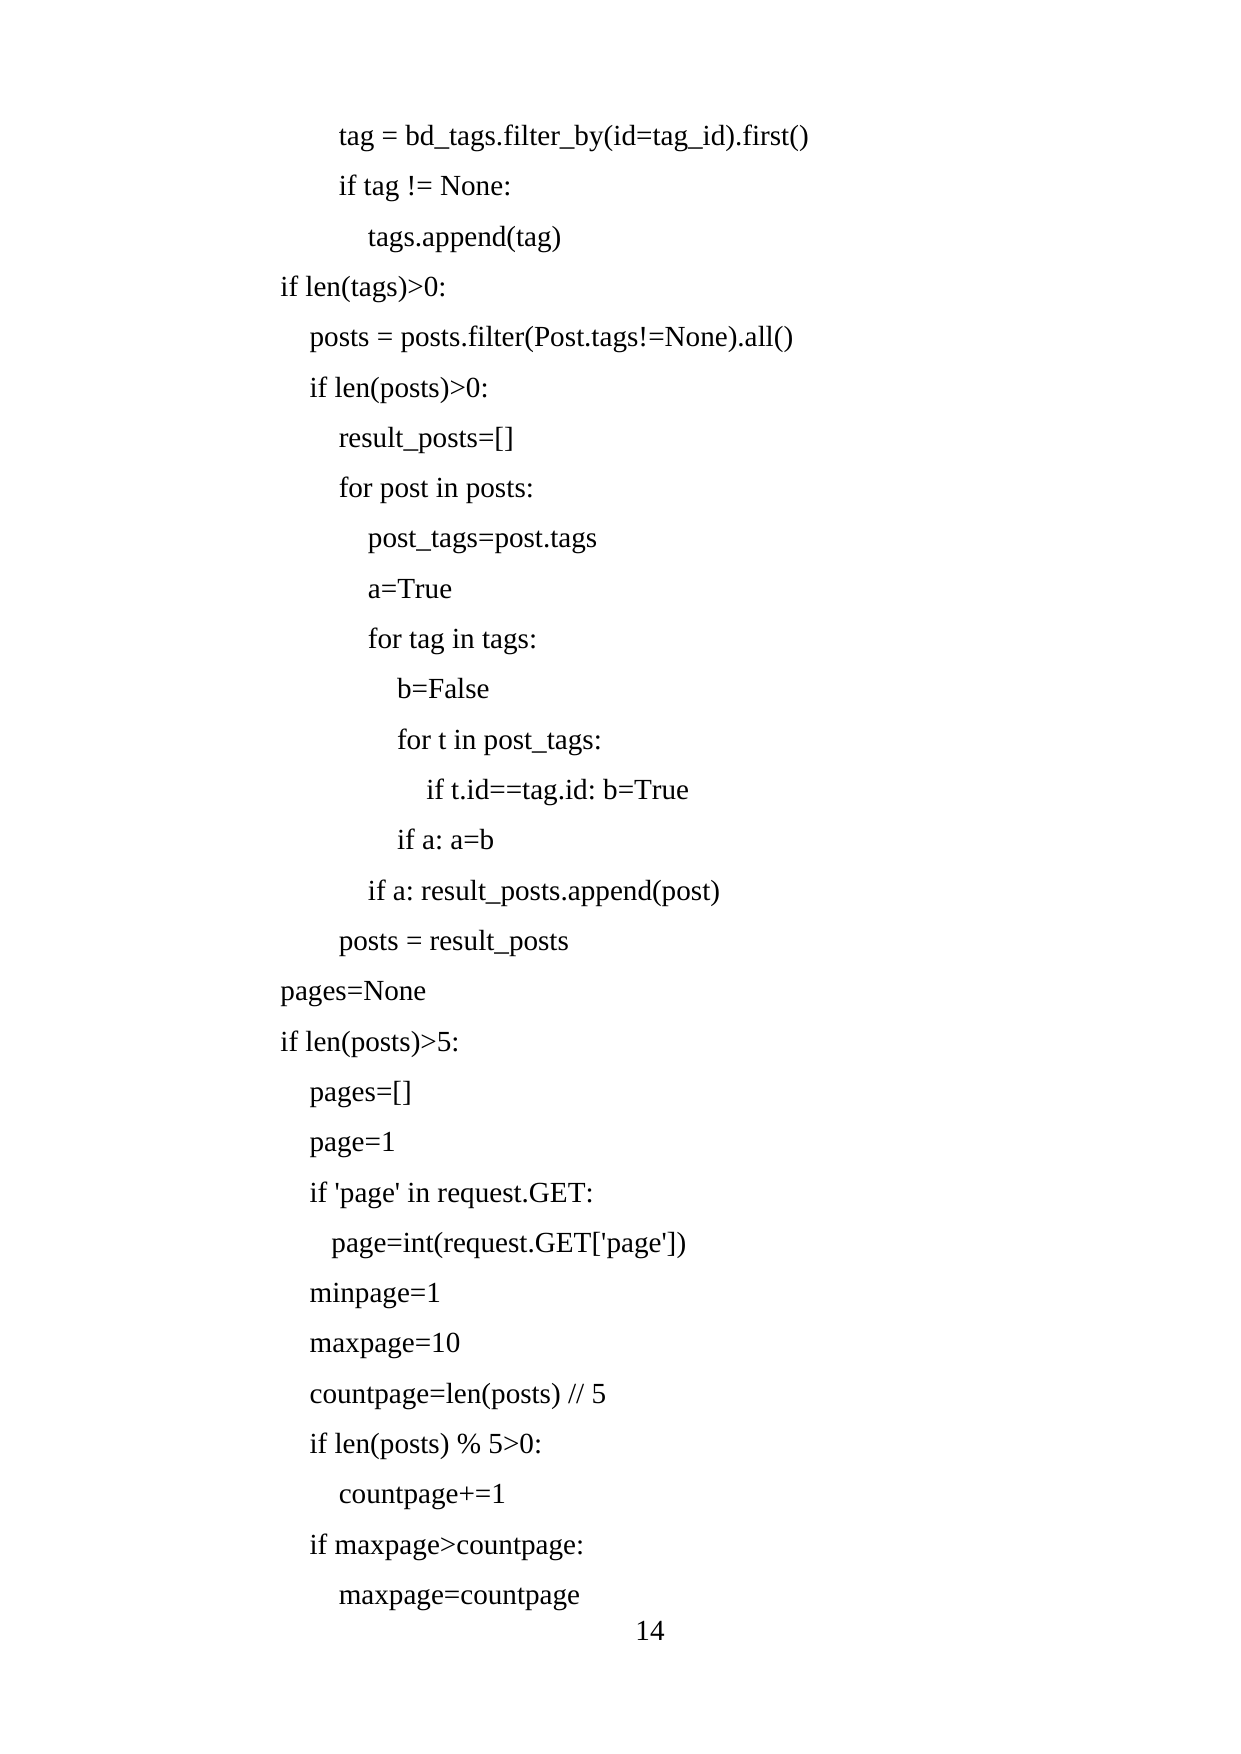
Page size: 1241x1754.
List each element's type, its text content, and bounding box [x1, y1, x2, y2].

text pages=None [177, 973, 1122, 1007]
text if len(posts)>0: [177, 370, 1122, 403]
text countpage=len(posts) // 5 [177, 1376, 1122, 1409]
text for t in post_tags: [177, 722, 1122, 755]
text posts = posts.filter(Post.tags!=None).all() [177, 319, 1122, 353]
text if len(posts)>5: [177, 1024, 1122, 1057]
text if t.id==tag.id: b=True [177, 772, 1122, 806]
text if a: a=b [177, 822, 1122, 856]
text posts = result_posts [177, 923, 1122, 957]
text for post in posts: [177, 470, 1122, 504]
text result_posts=[] [177, 420, 1122, 453]
text for tag in tags: [177, 621, 1122, 655]
text if len(posts) % 5>0: [177, 1426, 1122, 1460]
text if maxpage>countpage: [177, 1527, 1122, 1560]
text if 'page' in request.GET: [177, 1175, 1122, 1208]
text b=False [177, 672, 1122, 705]
text maxpage=10 [177, 1326, 1122, 1359]
text post_tags=post.tags [177, 521, 1122, 554]
text tags.append(tag) [177, 219, 1122, 252]
text page=int(request.GET['page']) [177, 1225, 1122, 1258]
text if len(tags)>0: [177, 269, 1122, 303]
text page=1 [177, 1124, 1122, 1158]
text tag = bd_tags.filter_by(id=tag_id).first() [177, 118, 1122, 152]
text a=True [177, 571, 1122, 604]
text maxpage=countpage [177, 1577, 1122, 1611]
text minpage=1 [177, 1275, 1122, 1309]
text if a: result_posts.append(post) [177, 873, 1122, 906]
text if tag != None: [177, 168, 1122, 202]
text pages=[] [177, 1074, 1122, 1108]
text countpage+=1 [177, 1477, 1122, 1510]
